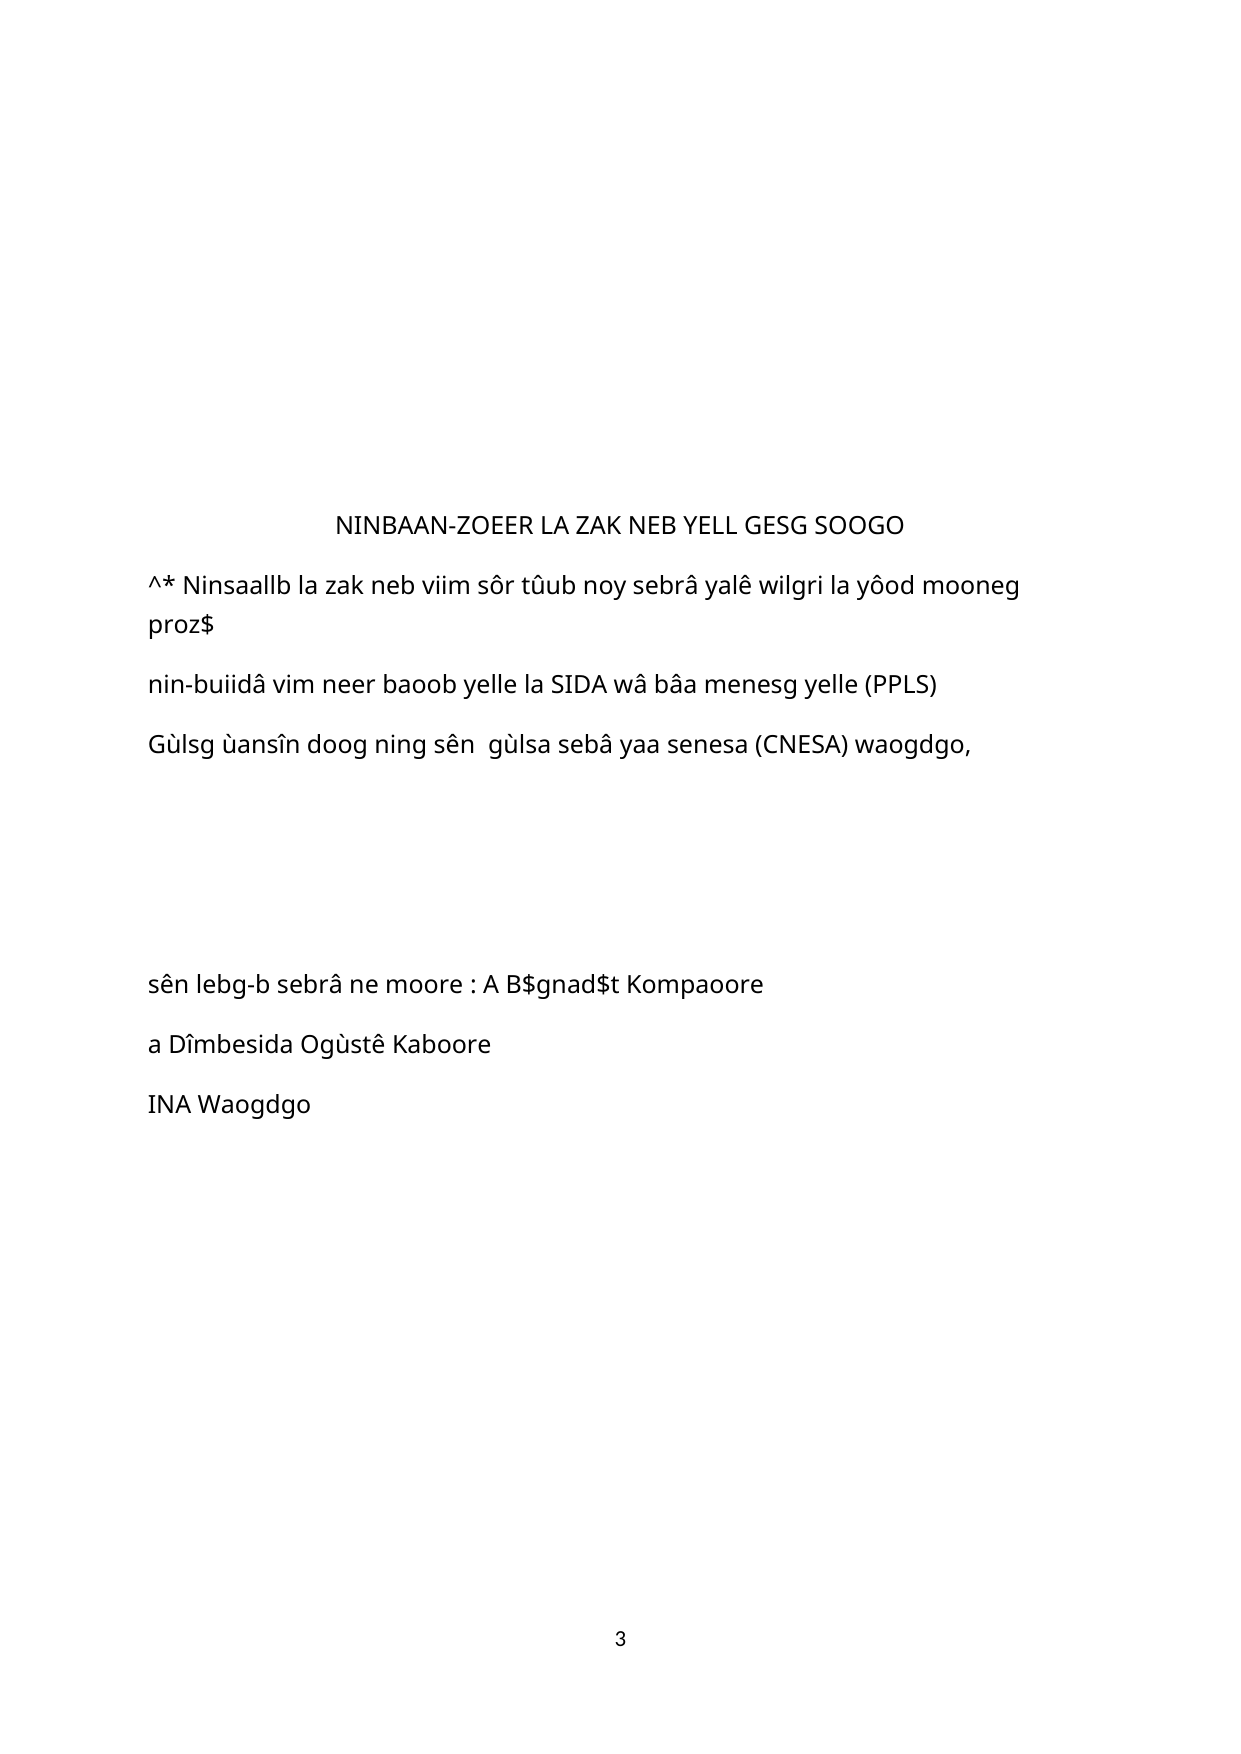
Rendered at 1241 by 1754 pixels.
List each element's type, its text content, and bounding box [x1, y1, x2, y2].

text Gùlsg ùansîn doog ning sên gùlsa sebâ yaa senesa (CNESA) waogdgo, [148, 727, 1093, 761]
text nin-buiidâ vim neer baoob yelle la SIDA wâ bâa menesg yelle (PPLS) [148, 667, 1093, 701]
text a Dîmbesida Ogùstê Kaboore [148, 1027, 1093, 1061]
text NINBAAN-ZOEER LA ZAK NEB YELL GESG SOOGO [148, 508, 1093, 542]
text INA Waogdgo [148, 1087, 1093, 1121]
text sên lebg-b sebrâ ne moore : A B$gnad$t Kompaoore [148, 967, 1093, 1001]
text ^* Ninsaallb la zak neb viim sôr tûub noy sebrâ yalê wilgri la yôod mooneg proz$ [148, 568, 1093, 641]
